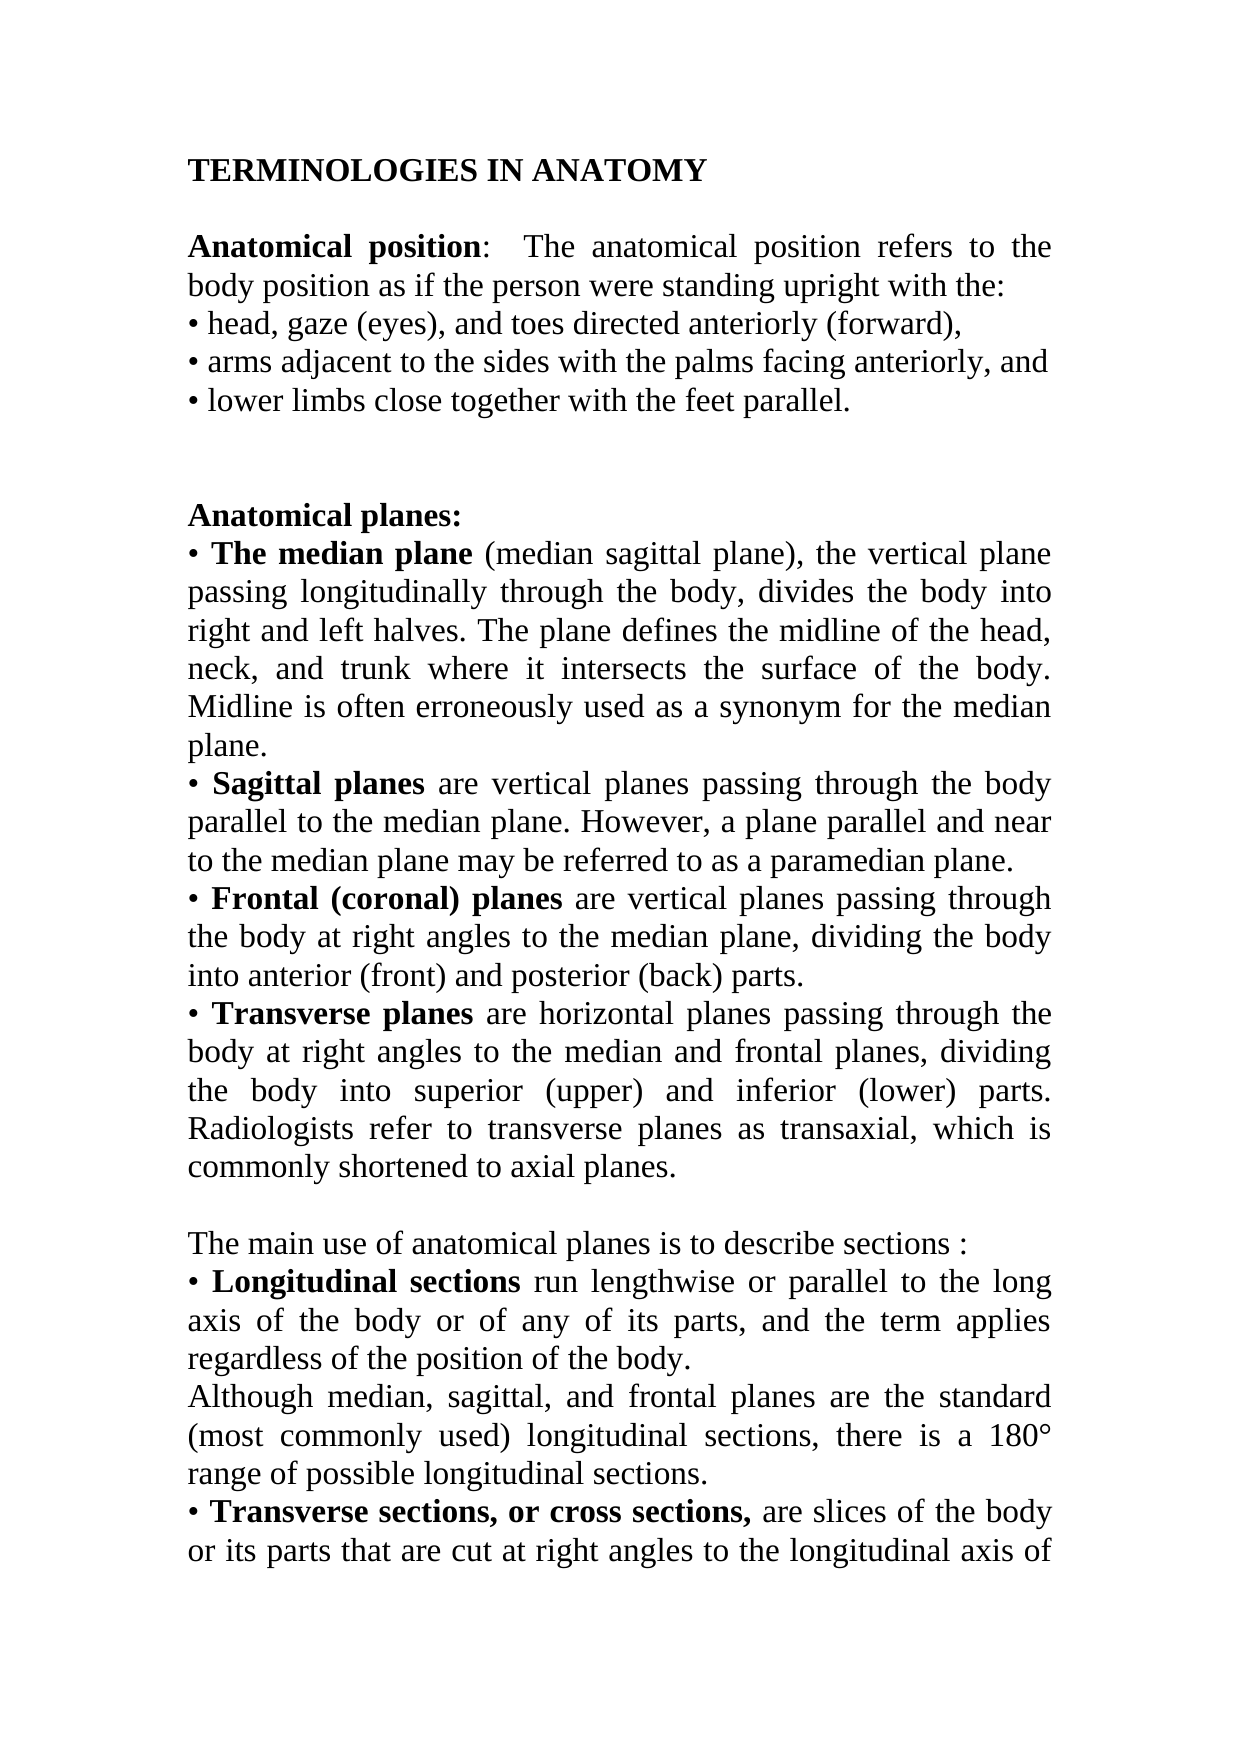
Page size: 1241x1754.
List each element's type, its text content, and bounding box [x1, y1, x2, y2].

list Anatomical position: The anatomical position refers to the body position as if the person were standing upright with the: [187, 227, 1053, 303]
list • Longitudinal sections run lengthwise or parallel to the long axis of the body or of any of its parts, and the term applies regardless of the position of the body. [187, 1262, 1053, 1377]
list • The median plane (median sagittal plane), the vertical plane passing longitudinally through the body, divides the body into right and left halves. The plane defines the midline of the head, neck, and trunk where it intersects the surface of the body. Midline is often erroneously used as a synonym for the median plane. [187, 533, 1053, 763]
list The main use of anatomical planes is to describe sections : [187, 1223, 1053, 1262]
list Although median, sagittal, and frontal planes are the standard (most commonly used) longitudinal sections, there is a 180° range of possible longitudinal sections. [187, 1377, 1053, 1492]
list • Frontal (coronal) planes are vertical planes passing through the body at right angles to the median plane, dividing the body into anterior (front) and posterior (back) parts. [187, 878, 1053, 993]
list TERMINOLOGIES IN ANATOMY [187, 150, 1053, 188]
list • arms adjacent to the sides with the palms facing anteriorly, and [187, 342, 1053, 380]
list • lower limbs close together with the feet parallel. [187, 380, 1053, 418]
list • Sagittal planes are vertical planes passing through the body parallel to the median plane. However, a plane parallel and near to the median plane may be referred to as a paramedian plane. [187, 763, 1053, 878]
list Anatomical planes: [187, 495, 1053, 533]
list • head, gaze (eyes), and toes directed anteriorly (forward), [187, 303, 1053, 342]
list • Transverse planes are horizontal planes passing through the body at right angles to the median and frontal planes, dividing the body into superior (upper) and inferior (lower) parts. Radiologists refer to transverse planes as transaxial, which is commonly shortened to axial planes. [187, 993, 1053, 1185]
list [187, 1492, 1053, 1568]
